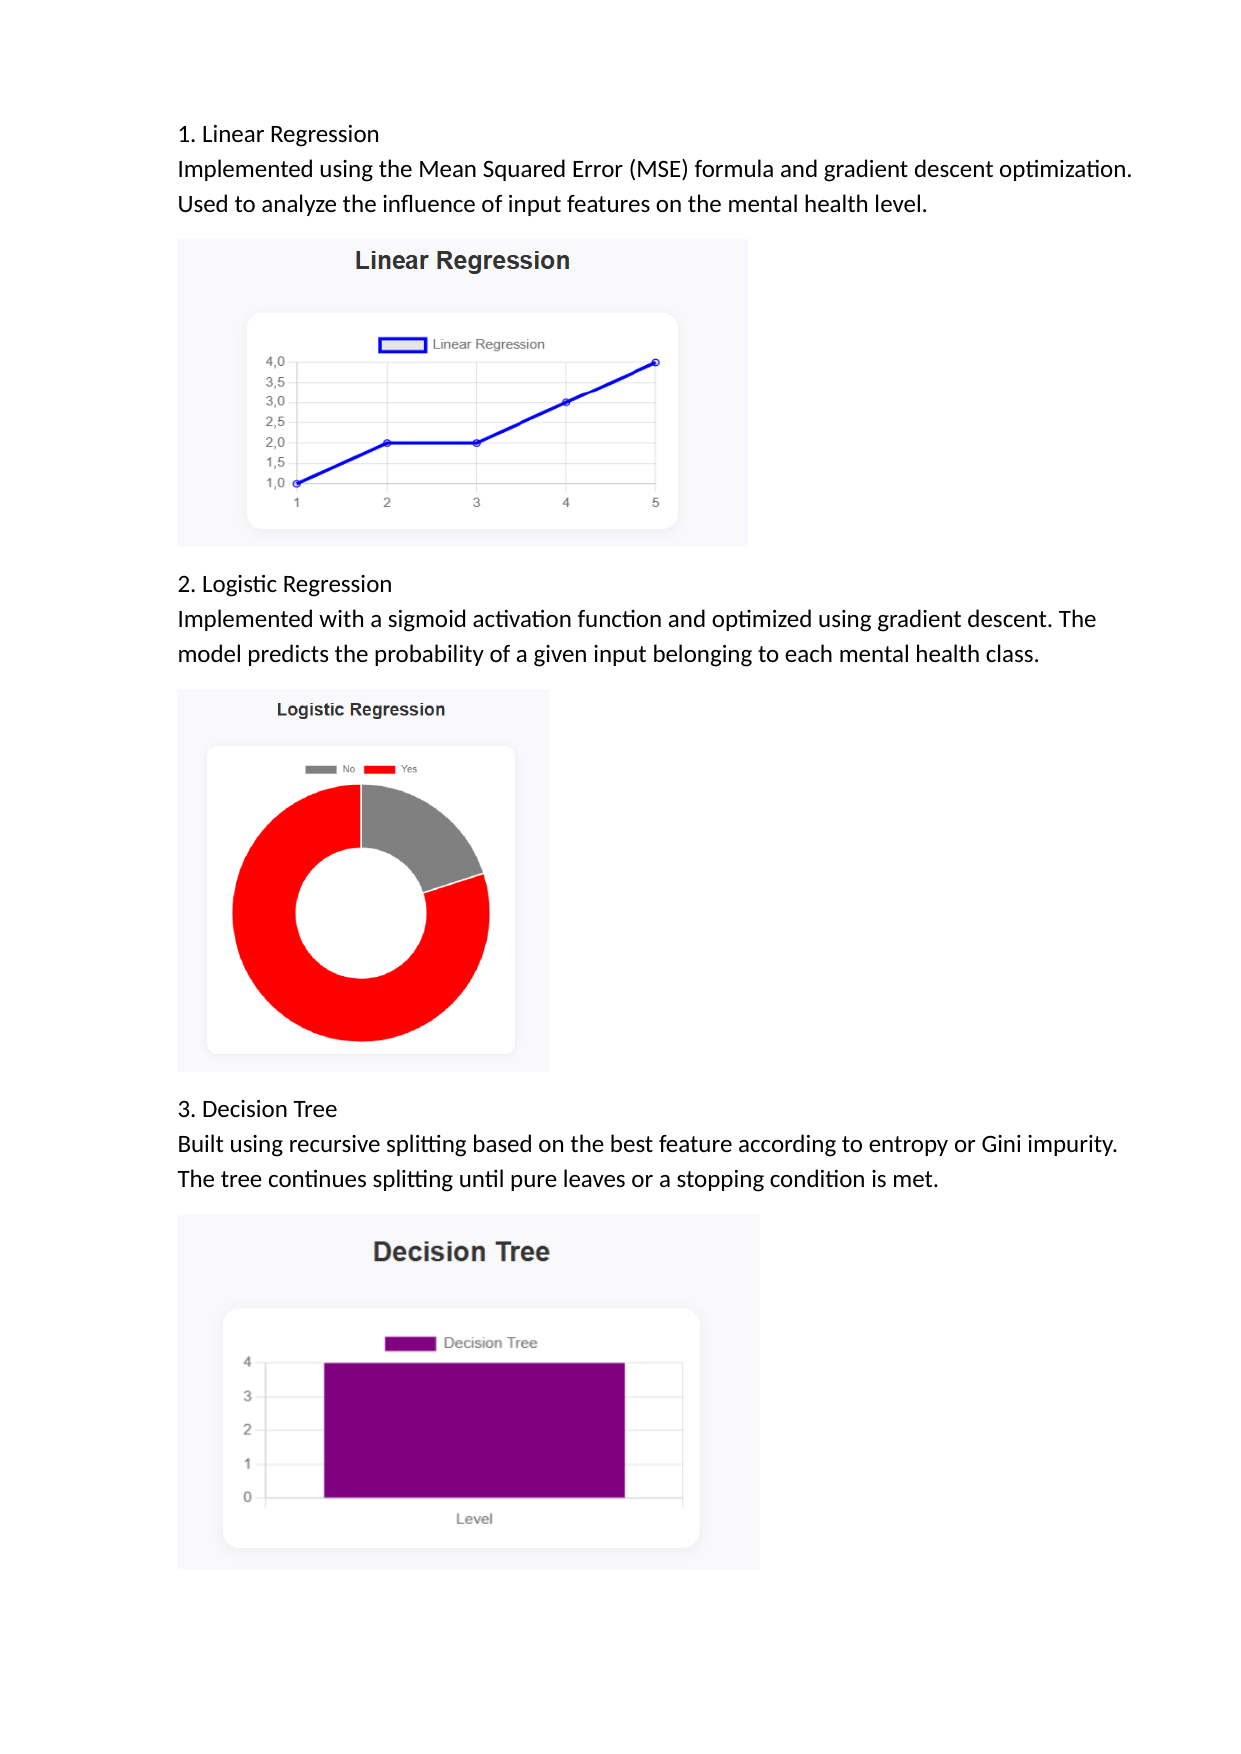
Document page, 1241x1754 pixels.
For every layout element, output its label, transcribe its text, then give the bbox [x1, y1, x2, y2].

picture [177, 689, 550, 1072]
text 1. Linear Regression Implemented using the Mean Squared Error (MSE) formula and gradient descent optimization. Used to analyze the influence of input features on the mental health level. [177, 118, 1152, 219]
picture [177, 239, 749, 547]
text 2. Logistic Regression Implemented with a sigmoid activation function and optimized using gradient descent. The model predicts the probability of a given input belonging to each mental health class. [177, 568, 1152, 668]
text 3. Decision Tree Built using recursive splitting based on the best feature according to entropy or Gini impurity. The tree continues splitting until pure leaves or a stopping condition is met. [177, 1093, 1152, 1193]
picture [177, 1214, 760, 1570]
